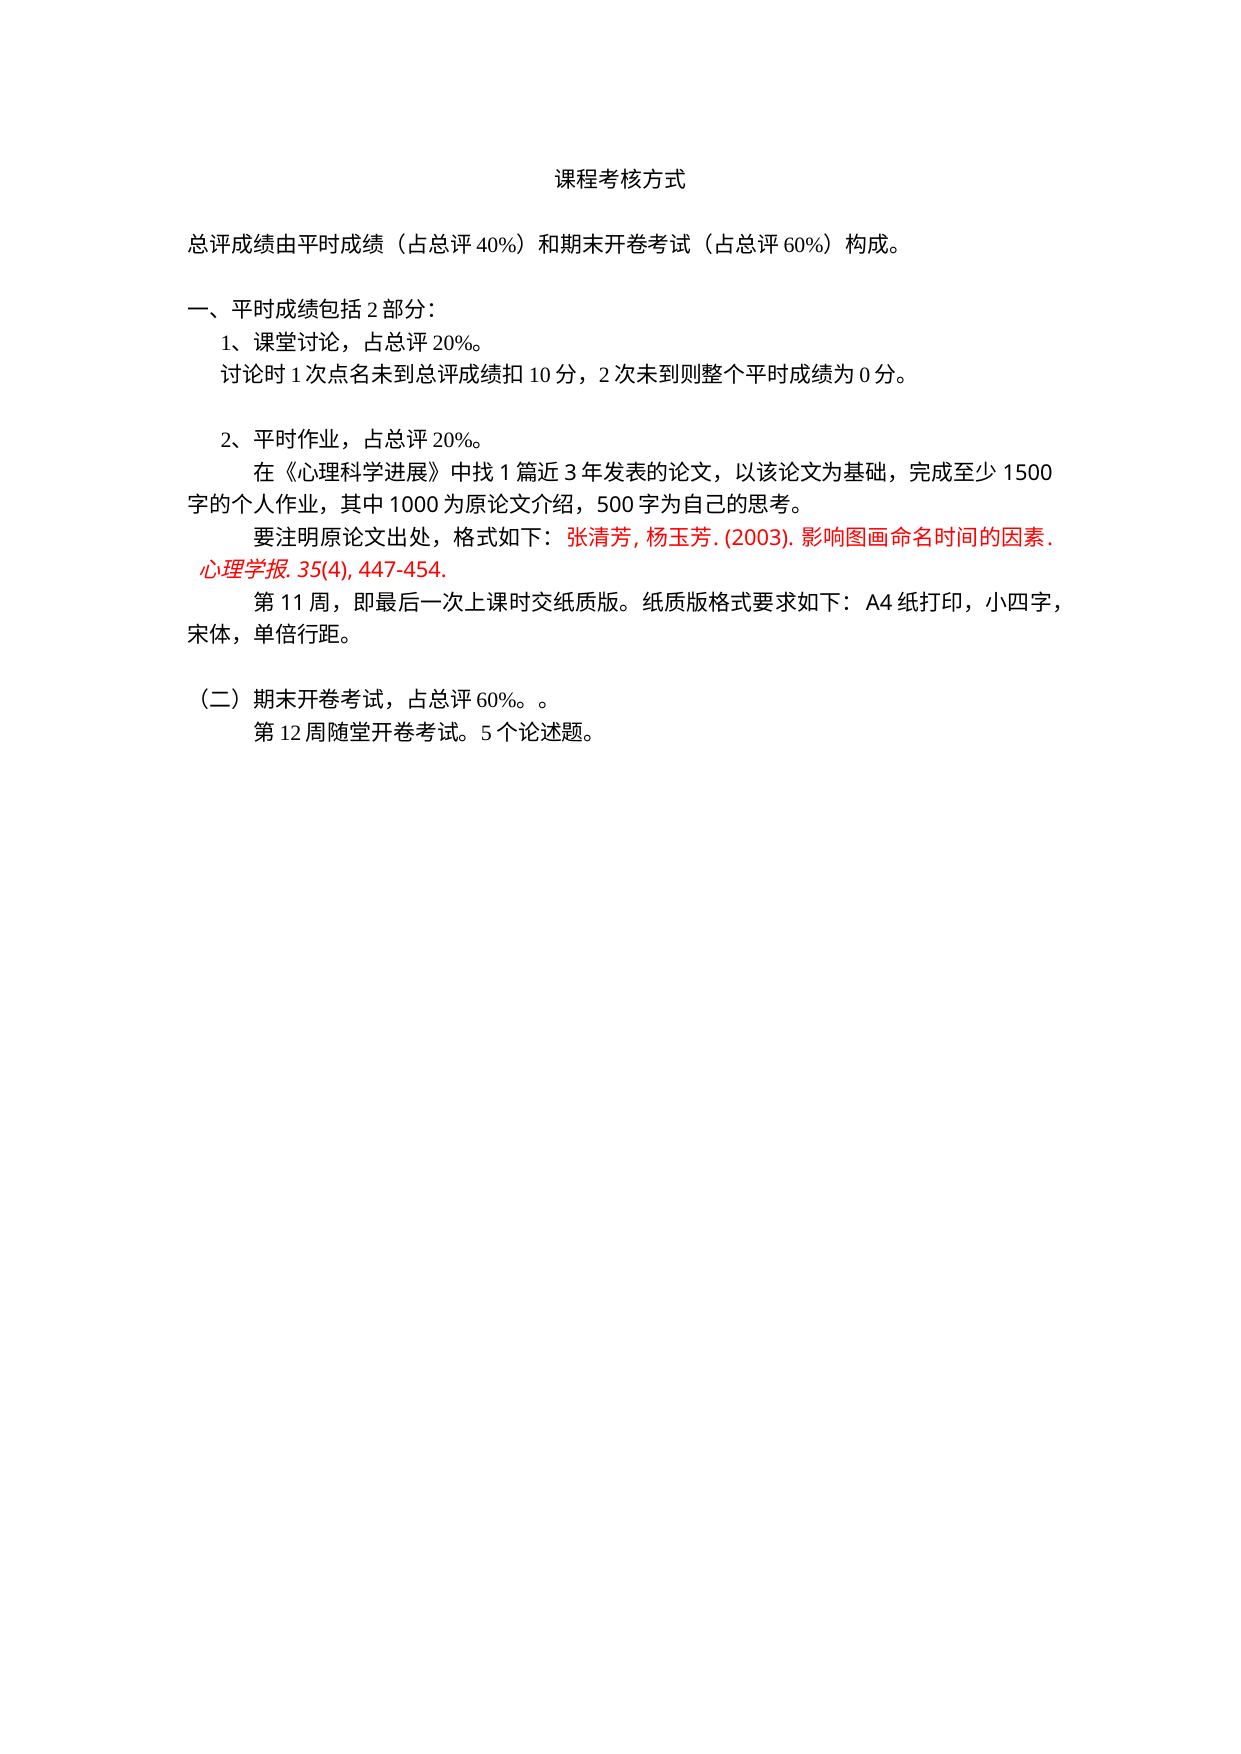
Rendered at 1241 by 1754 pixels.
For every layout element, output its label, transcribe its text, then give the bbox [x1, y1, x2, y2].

text 一、平时成绩包括2部分： [187, 292, 1053, 324]
text 讨论时1次点名未到总评成绩扣10分，2次未到则整个平时成绩为0分。 [187, 357, 1053, 389]
text 第11周，即最后一次上课时交纸质版。纸质版格式要求如下：A4纸打印，小四字，宋体，单倍行距。 [187, 584, 1053, 649]
text （二）期末开卷考试，占总评60%。。 [187, 682, 1053, 714]
text 要注明原论文出处，格式如下：张清芳, 杨玉芳. (2003). 影响图画命名时间的因素.心理学报. 35(4), 447-454. [198, 519, 1053, 584]
text 总评成绩由平时成绩（占总评40%）和期末开卷考试（占总评60%）构成。 [187, 227, 1053, 259]
text 1、课堂讨论，占总评20%。 [187, 324, 1053, 357]
text 在《心理科学进展》中找1篇近3年发表的论文，以该论文为基础，完成至少1500字的个人作业，其中1000为原论文介绍，500字为自己的思考。 [187, 454, 1053, 519]
text 课程考核方式 [187, 162, 1053, 194]
text 2、平时作业，占总评20%。 [187, 422, 1053, 454]
text 第12周随堂开卷考试。5个论述题。 [187, 714, 1053, 747]
